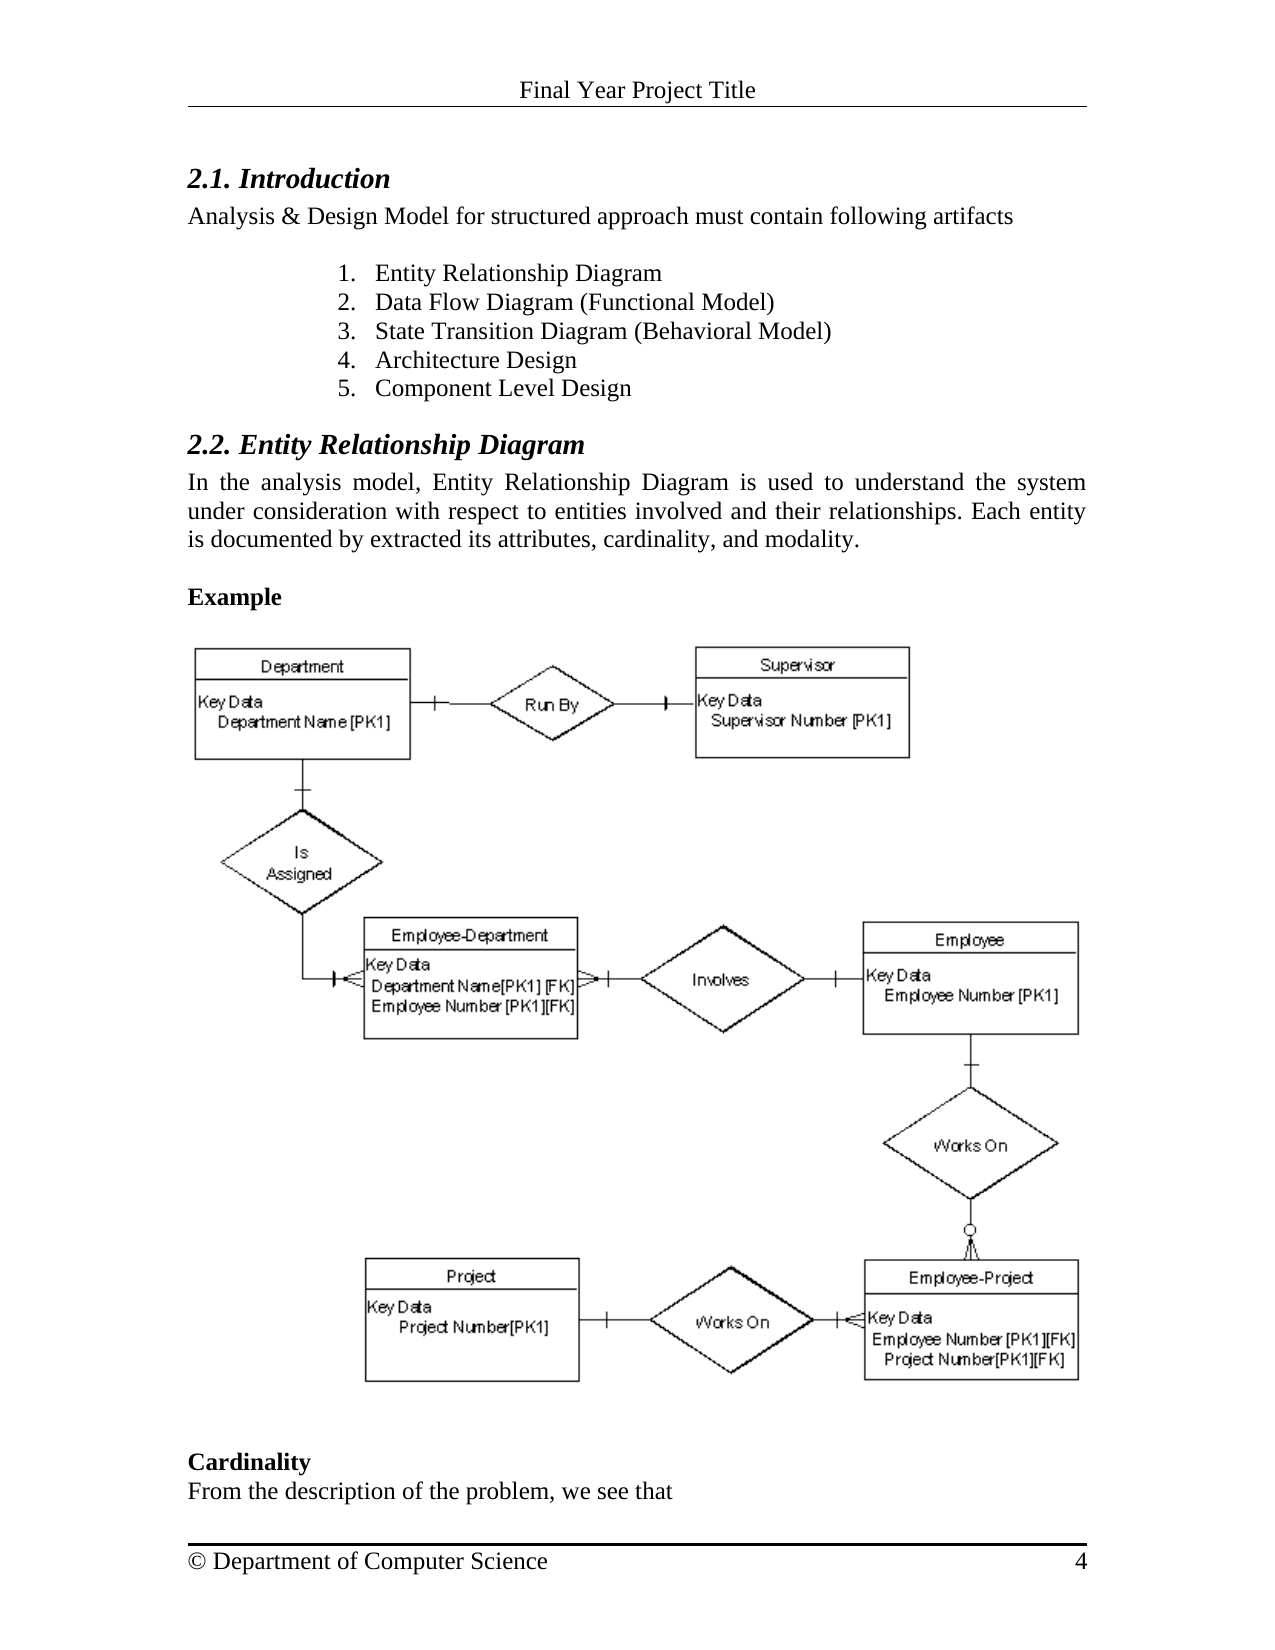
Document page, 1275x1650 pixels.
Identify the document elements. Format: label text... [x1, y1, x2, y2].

list State Transition Diagram (Behavioral Model) [337, 316, 1087, 345]
subtitle 2.2. Entity Relationship Diagram [187, 427, 1087, 461]
subtitle Cardinality [187, 1447, 1087, 1476]
list Entity Relationship Diagram [337, 258, 1087, 287]
text Example [187, 582, 1087, 611]
text From the description of the problem, we see that [187, 1476, 1087, 1504]
list Data Flow Diagram (Functional Model) [337, 287, 1087, 316]
list Component Level Design [337, 373, 1087, 402]
picture [187, 639, 1087, 1390]
text In the analysis model, Entity Relationship Diagram is used to understand the system under consideration with respect to entities involved and their relationships. Each entity is documented by extracted its attributes, cardinality, and modality. [187, 467, 1087, 553]
list Architecture Design [337, 345, 1087, 373]
text Analysis & Design Model for structured approach must contain following artifacts [187, 201, 1087, 230]
subtitle 2.1. Introduction [187, 161, 1087, 195]
